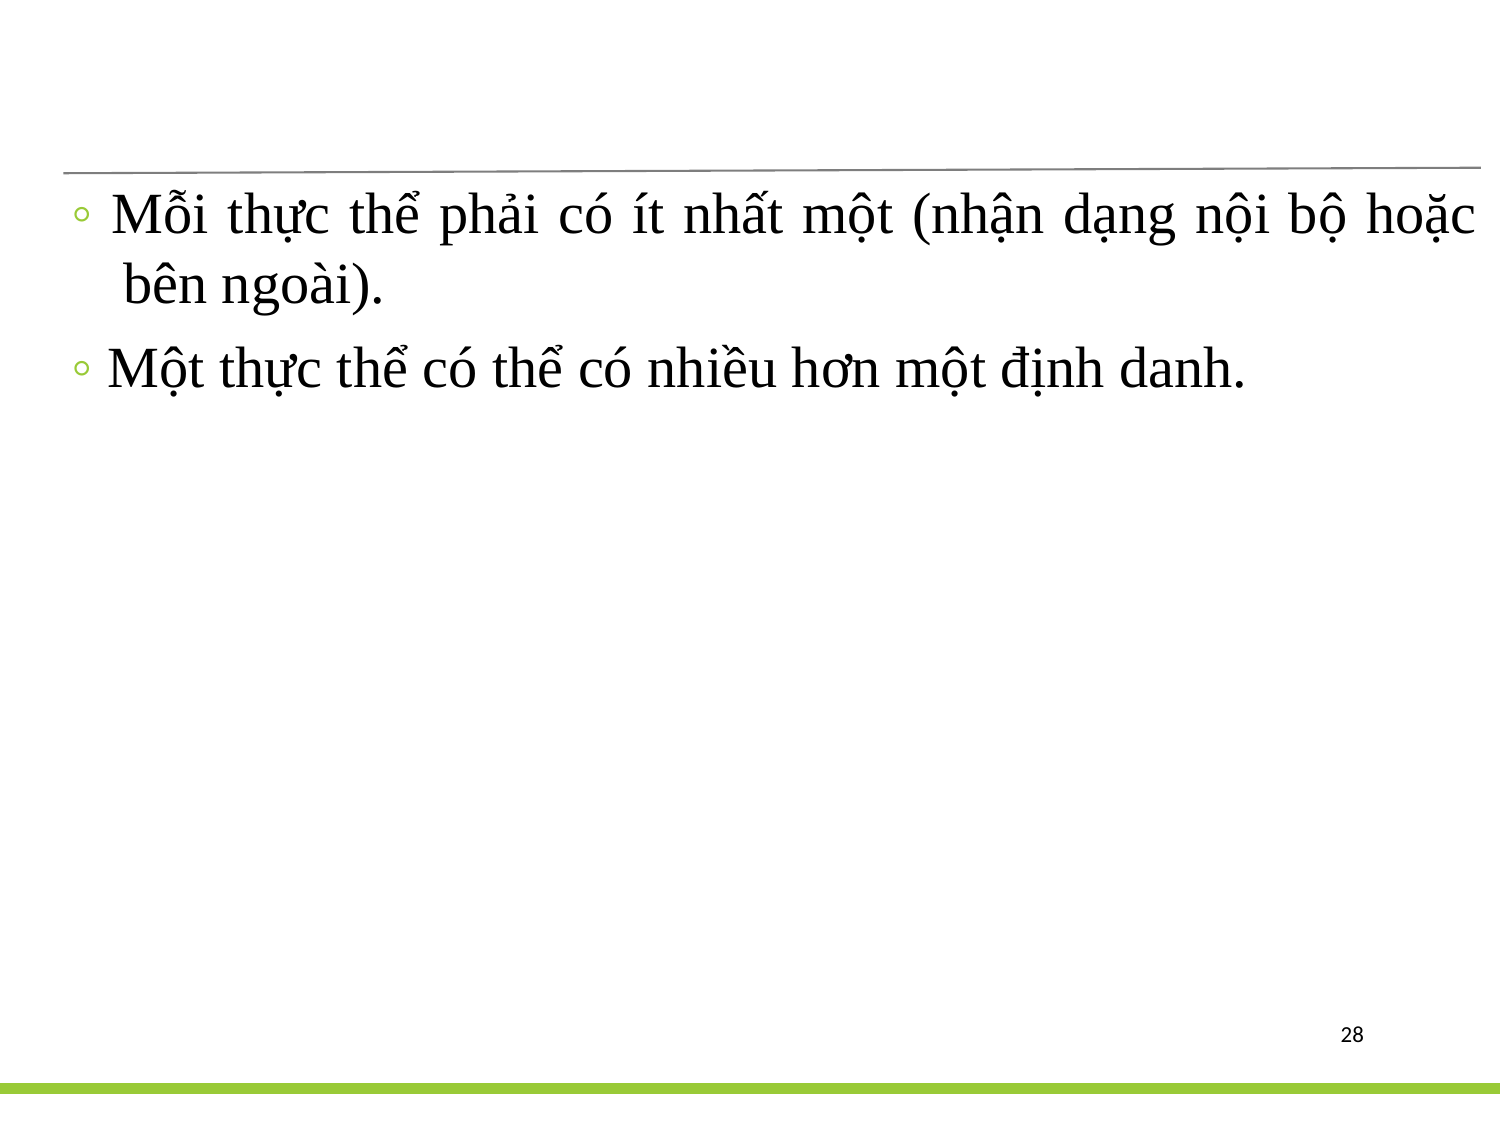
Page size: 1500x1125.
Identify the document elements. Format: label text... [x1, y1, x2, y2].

text ◦ Mỗi thực thể phải có ít nhất một (nhận dạng nội bộ hoặc bên ngoài). [71, 152, 1477, 316]
text ◦ Một thực thể có thể có nhiều hơn một định danh. [71, 331, 1477, 400]
